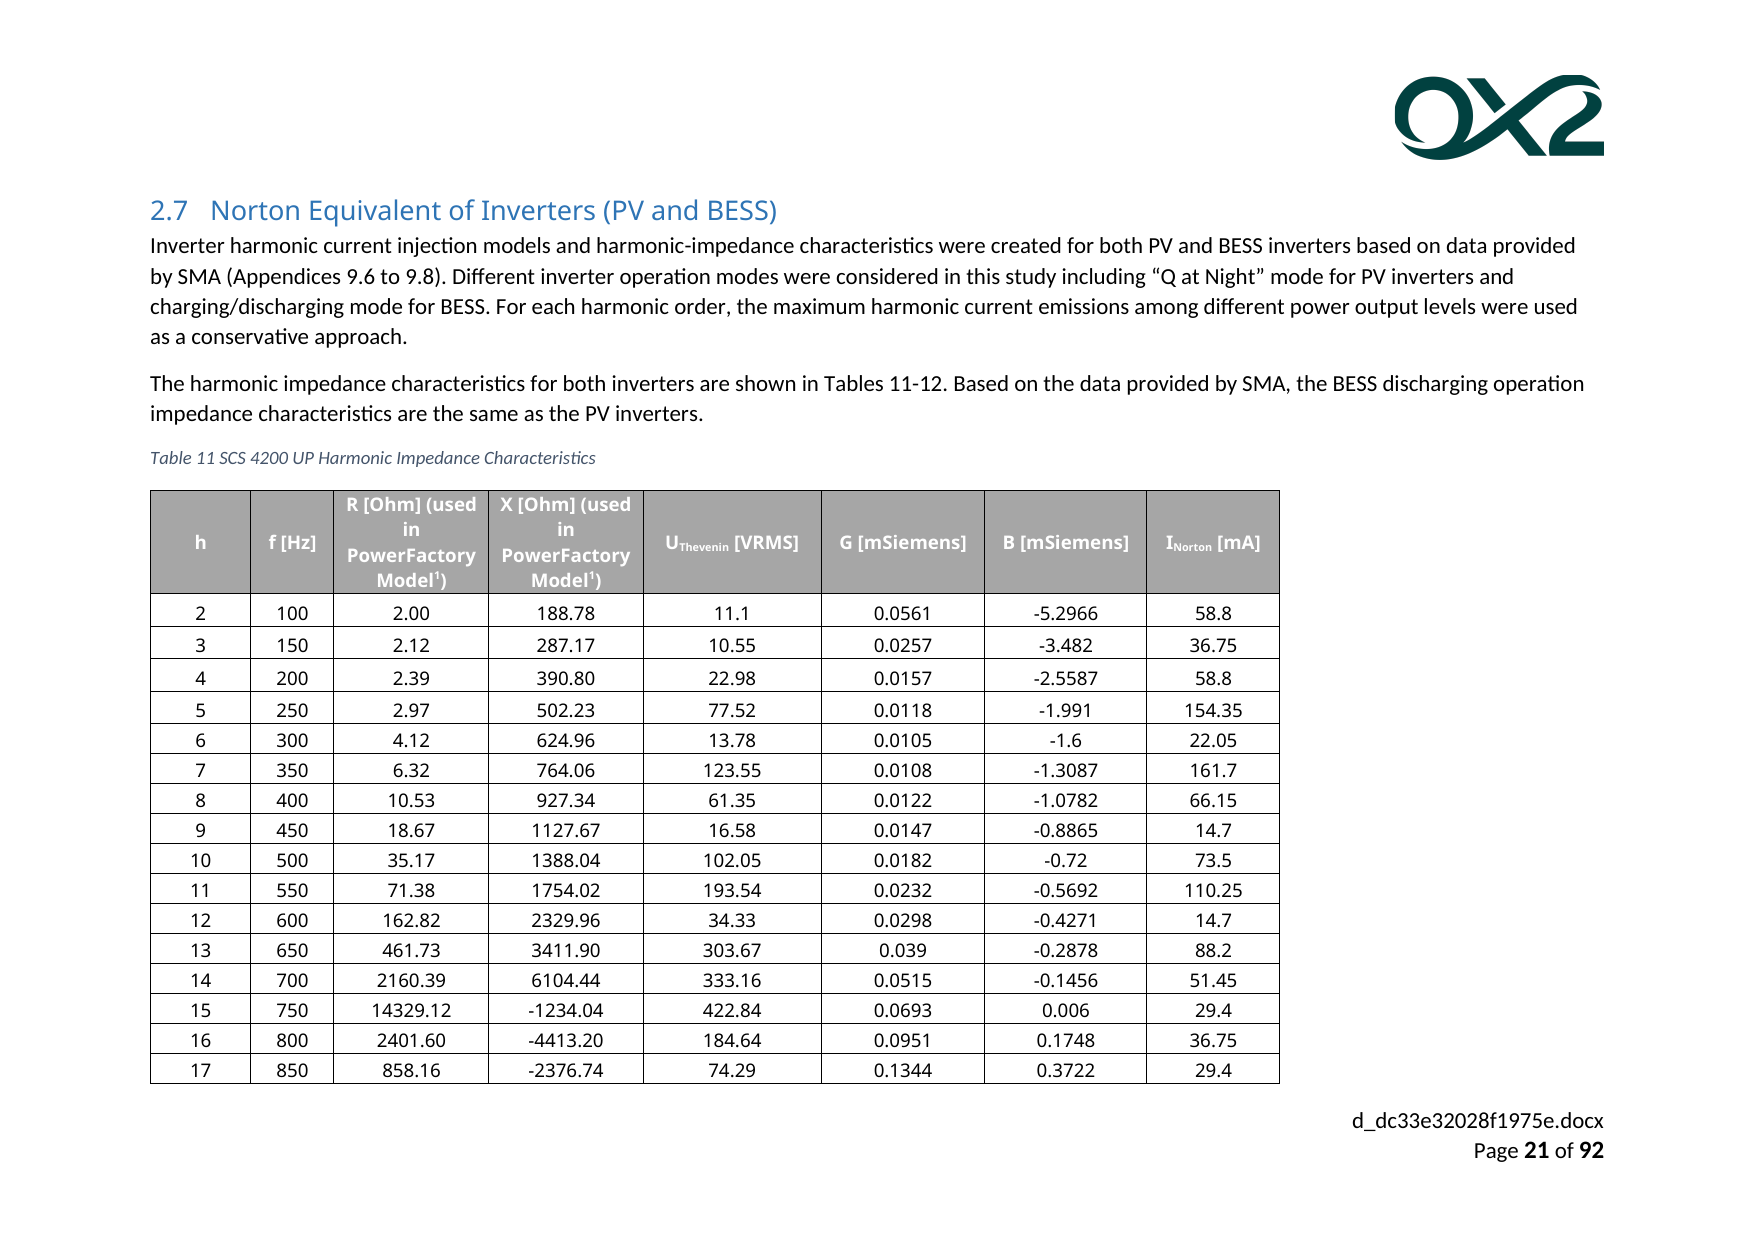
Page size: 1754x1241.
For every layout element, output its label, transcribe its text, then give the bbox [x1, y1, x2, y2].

table_cell 14.7 [1147, 814, 1279, 843]
table_cell 9 [151, 814, 250, 843]
table_cell 16 [151, 1024, 250, 1053]
table_cell 29.4 [1147, 994, 1279, 1023]
text Inverter harmonic current injection models and harmonic-impedance characteristics were created for both PV and BESS inverters based on data provided by SMA (Appendices 9.6 to 9.8). Different inverter operation modes were considered in this study including “Q at Night” mode for PV inverters and charging/discharging mode for BESS. For each harmonic order, the maximum harmonic current emissions among different power output levels were used as a conservative approach. [150, 232, 1604, 350]
text The harmonic impedance characteristics for both inverters are shown in Tables 11-12. Based on the data provided by SMA, the BESS discharging operation impedance characteristics are the same as the PV inverters. [150, 369, 1604, 427]
table_cell 0.0257 [822, 627, 984, 658]
table_cell 36.75 [1147, 627, 1279, 658]
table_cell 11 [151, 874, 250, 903]
table_cell 1127.67 [489, 814, 643, 843]
table_cell 154.35 [1147, 692, 1279, 723]
table_cell 22.05 [1147, 724, 1279, 753]
table_cell 16.58 [644, 814, 821, 843]
table_header B [mSiemens] [985, 491, 1146, 593]
table_cell 12 [151, 904, 250, 933]
table_cell 0.039 [822, 934, 984, 963]
table_cell -2376.74 [489, 1054, 643, 1083]
table_cell 66.15 [1147, 784, 1279, 813]
table_cell 0.0232 [822, 874, 984, 903]
table_cell 13.78 [644, 724, 821, 753]
table_cell 2.00 [334, 594, 488, 626]
table_cell 0.0105 [822, 724, 984, 753]
table_cell 22.98 [644, 659, 821, 691]
table_cell 422.84 [644, 994, 821, 1023]
table_cell 0.0693 [822, 994, 984, 1023]
table_cell 333.16 [644, 964, 821, 993]
table_cell 450 [251, 814, 333, 843]
table_cell 400 [251, 784, 333, 813]
table_cell 250 [251, 692, 333, 723]
table_cell 0.0157 [822, 659, 984, 691]
table_cell 2.97 [334, 692, 488, 723]
table_cell 600 [251, 904, 333, 933]
table_cell -1234.04 [489, 994, 643, 1023]
table_cell 77.52 [644, 692, 821, 723]
table_cell 36.75 [1147, 1024, 1279, 1053]
table_cell 13 [151, 934, 250, 963]
table_cell 188.78 [489, 594, 643, 626]
table_cell 3 [151, 627, 250, 658]
table_cell 0.1748 [985, 1024, 1146, 1053]
table_header UThevenin [VRMS] [644, 491, 821, 593]
table_cell 2401.60 [334, 1024, 488, 1053]
table_cell 10.55 [644, 627, 821, 658]
table_cell 35.17 [334, 844, 488, 873]
table_cell -5.2966 [985, 594, 1146, 626]
table_cell 2 [151, 594, 250, 626]
table_header X [Ohm] (used in PowerFactory Model1) [489, 491, 643, 593]
table_cell 34.33 [644, 904, 821, 933]
table_cell 0.3722 [985, 1054, 1146, 1083]
table_cell -3.482 [985, 627, 1146, 658]
table_cell 58.8 [1147, 594, 1279, 626]
table_cell 764.06 [489, 754, 643, 783]
table_cell 14329.12 [334, 994, 488, 1023]
table_cell 123.55 [644, 754, 821, 783]
table_cell 0.0122 [822, 784, 984, 813]
table_cell 18.67 [334, 814, 488, 843]
table_cell 0.0108 [822, 754, 984, 783]
table_cell 303.67 [644, 934, 821, 963]
table_cell 700 [251, 964, 333, 993]
table_cell 29.4 [1147, 1054, 1279, 1083]
table_cell 51.45 [1147, 964, 1279, 993]
table_cell 287.17 [489, 627, 643, 658]
table_cell 0.006 [985, 994, 1146, 1023]
table_cell 927.34 [489, 784, 643, 813]
table_cell 110.25 [1147, 874, 1279, 903]
table_cell 74.29 [644, 1054, 821, 1083]
table_header R [Ohm] (used in PowerFactory Model1) [334, 491, 488, 593]
table_cell 14.7 [1147, 904, 1279, 933]
table_cell 858.16 [334, 1054, 488, 1083]
table_cell 850 [251, 1054, 333, 1083]
table_cell 1754.02 [489, 874, 643, 903]
table_cell 161.7 [1147, 754, 1279, 783]
table_cell 6104.44 [489, 964, 643, 993]
text Table 11 SCS 4200 UP Harmonic Impedance Characteristics [150, 446, 1604, 469]
table_cell 15 [151, 994, 250, 1023]
table_cell -0.2878 [985, 934, 1146, 963]
table_cell 550 [251, 874, 333, 903]
table_cell 184.64 [644, 1024, 821, 1053]
table_header INorton [mA] [1147, 491, 1279, 593]
table_cell 10.53 [334, 784, 488, 813]
table_cell 162.82 [334, 904, 488, 933]
table_cell 2329.96 [489, 904, 643, 933]
table_cell 73.5 [1147, 844, 1279, 873]
table_cell -1.991 [985, 692, 1146, 723]
table_cell -4413.20 [489, 1024, 643, 1053]
picture [1394, 75, 1604, 160]
table_header f [Hz] [251, 491, 333, 593]
table_cell 2160.39 [334, 964, 488, 993]
table_header G [mSiemens] [822, 491, 984, 593]
table_cell -1.0782 [985, 784, 1146, 813]
table_cell 0.0561 [822, 594, 984, 626]
table_cell 461.73 [334, 934, 488, 963]
table_cell -2.5587 [985, 659, 1146, 691]
table_cell 300 [251, 724, 333, 753]
table_cell -0.8865 [985, 814, 1146, 843]
table_cell 1388.04 [489, 844, 643, 873]
table_cell 650 [251, 934, 333, 963]
table_cell 150 [251, 627, 333, 658]
table_cell 11.1 [644, 594, 821, 626]
table_cell 4.12 [334, 724, 488, 753]
table_cell 0.0182 [822, 844, 984, 873]
table_cell -0.5692 [985, 874, 1146, 903]
table_cell 17 [151, 1054, 250, 1083]
table_cell 3411.90 [489, 934, 643, 963]
table_cell 350 [251, 754, 333, 783]
table_cell 502.23 [489, 692, 643, 723]
table_header h [151, 491, 250, 593]
table_cell 0.1344 [822, 1054, 984, 1083]
table_cell 500 [251, 844, 333, 873]
table_cell 61.35 [644, 784, 821, 813]
table_cell 102.05 [644, 844, 821, 873]
table_cell 193.54 [644, 874, 821, 903]
table_cell 2.12 [334, 627, 488, 658]
table_cell -0.1456 [985, 964, 1146, 993]
table_cell -1.3087 [985, 754, 1146, 783]
table_cell 8 [151, 784, 250, 813]
table_cell 624.96 [489, 724, 643, 753]
table_cell 71.38 [334, 874, 488, 903]
table_cell 200 [251, 659, 333, 691]
table_cell -1.6 [985, 724, 1146, 753]
table_cell 6 [151, 724, 250, 753]
table_cell 88.2 [1147, 934, 1279, 963]
table_cell 58.8 [1147, 659, 1279, 691]
table_cell 14 [151, 964, 250, 993]
table_cell 750 [251, 994, 333, 1023]
subtitle Norton Equivalent of Inverters (PV and BESS) [150, 192, 1604, 229]
table_cell 0.0951 [822, 1024, 984, 1053]
table_cell 4 [151, 659, 250, 691]
table_cell 6.32 [334, 754, 488, 783]
table_cell 0.0118 [822, 692, 984, 723]
table_cell 390.80 [489, 659, 643, 691]
table_cell 5 [151, 692, 250, 723]
table_cell 2.39 [334, 659, 488, 691]
table_cell 0.0147 [822, 814, 984, 843]
table_cell -0.4271 [985, 904, 1146, 933]
table_cell 800 [251, 1024, 333, 1053]
table_cell 0.0298 [822, 904, 984, 933]
table_cell -0.72 [985, 844, 1146, 873]
table_cell 7 [151, 754, 250, 783]
table_cell 0.0515 [822, 964, 984, 993]
table_cell 10 [151, 844, 250, 873]
table_cell 100 [251, 594, 333, 626]
